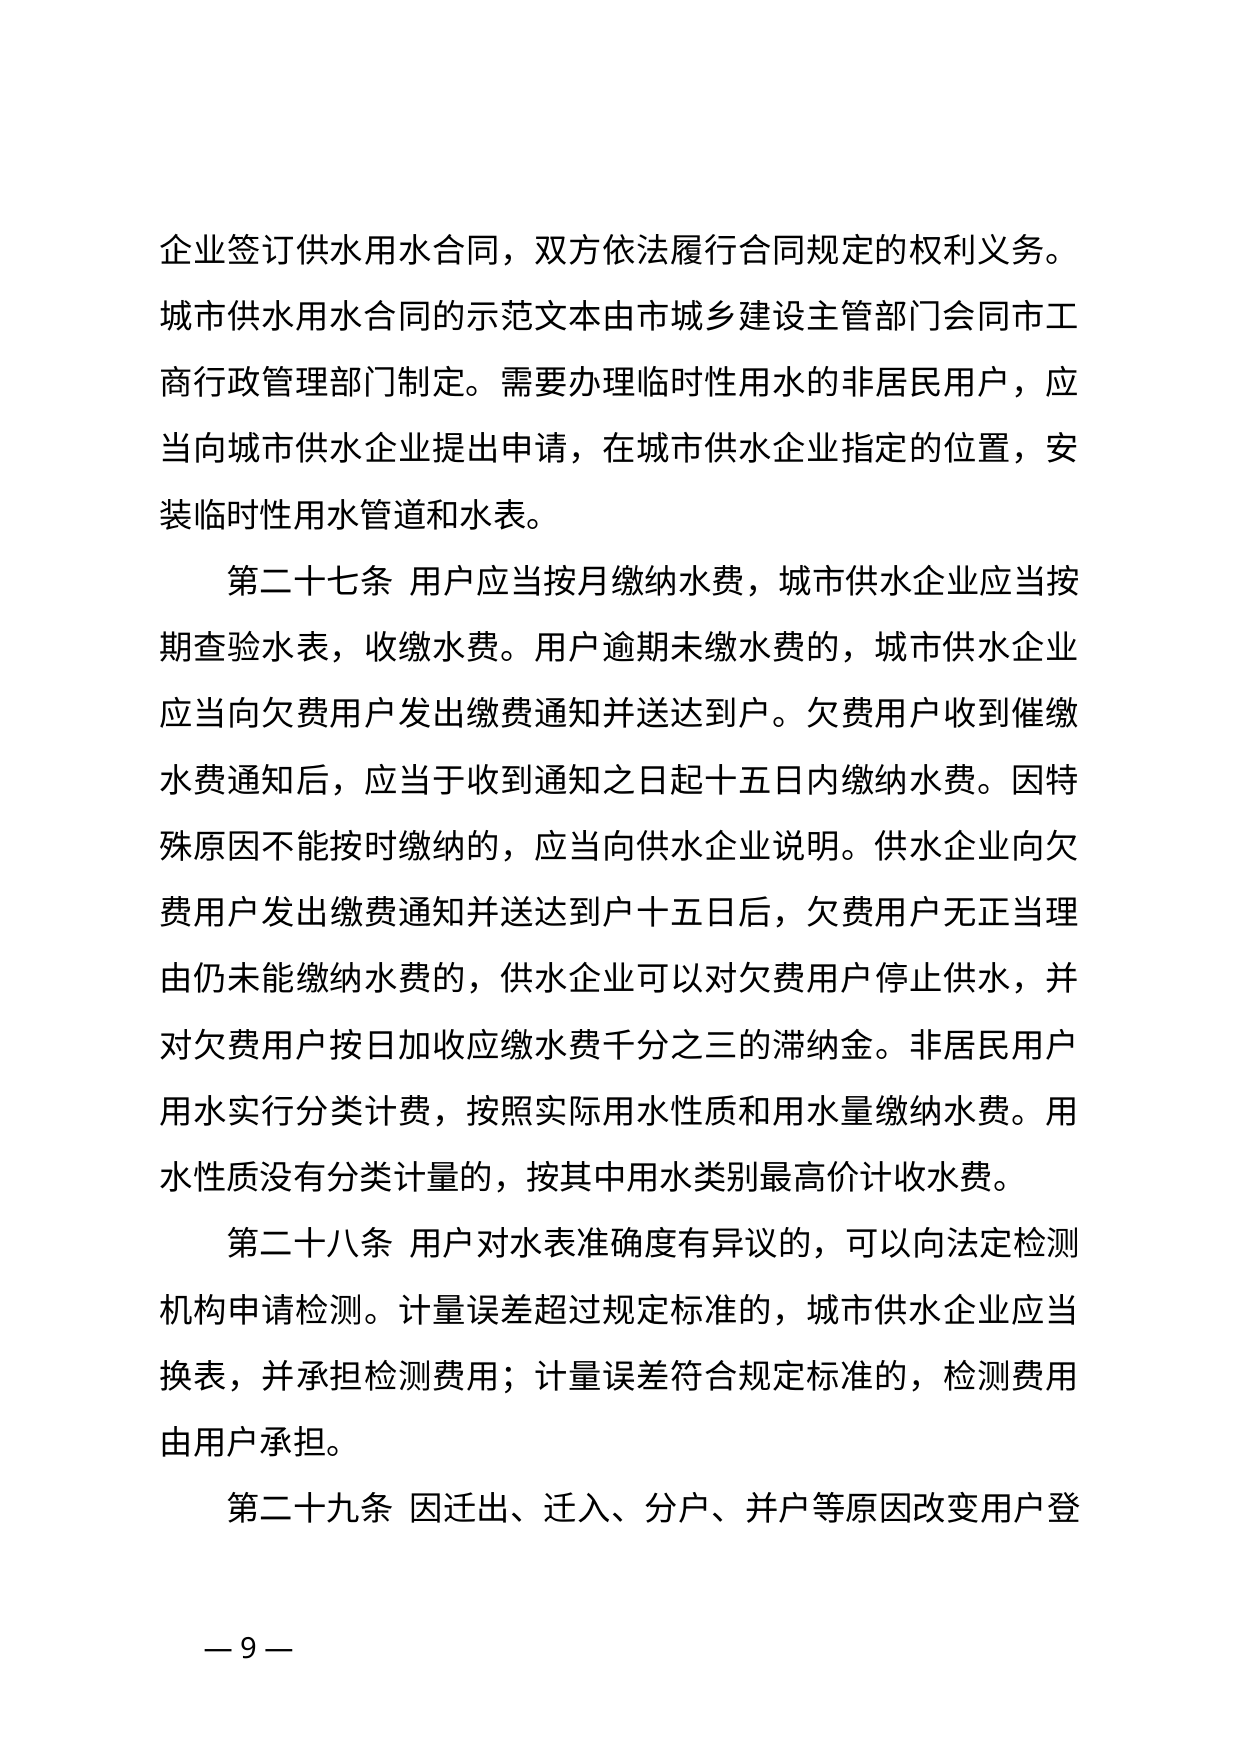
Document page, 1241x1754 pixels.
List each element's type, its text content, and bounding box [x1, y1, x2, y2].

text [159, 1473, 1081, 1539]
text 第二十七条 用户应当按月缴纳水费，城市供水企业应当按期查验水表，收缴水费。用户逾期未缴水费的，城市供水企业应当向欠费用户发出缴费通知并送达到户。欠费用户收到催缴水费通知后，应当于收到通知之日起十五日内缴纳水费。因特殊原因不能按时缴纳的，应当向供水企业说明。供水企业向欠费用户发出缴费通知并送达到户十五日后，欠费用户无正当理由仍未能缴纳水费的，供水企业可以对欠费用户停止供水，并对欠费用户按日加收应缴水费千分之三的滞纳金。非居民用户用水实行分类计费，按照实际用水性质和用水量缴纳水费。用水性质没有分类计量的，按其中用水类别最高价计收水费。 [159, 546, 1081, 1208]
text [159, 214, 1081, 546]
text 第二十八条 用户对水表准确度有异议的，可以向法定检测机构申请检测。计量误差超过规定标准的，城市供水企业应当换表，并承担检测费用；计量误差符合规定标准的，检测费用由用户承担。 [159, 1208, 1081, 1473]
